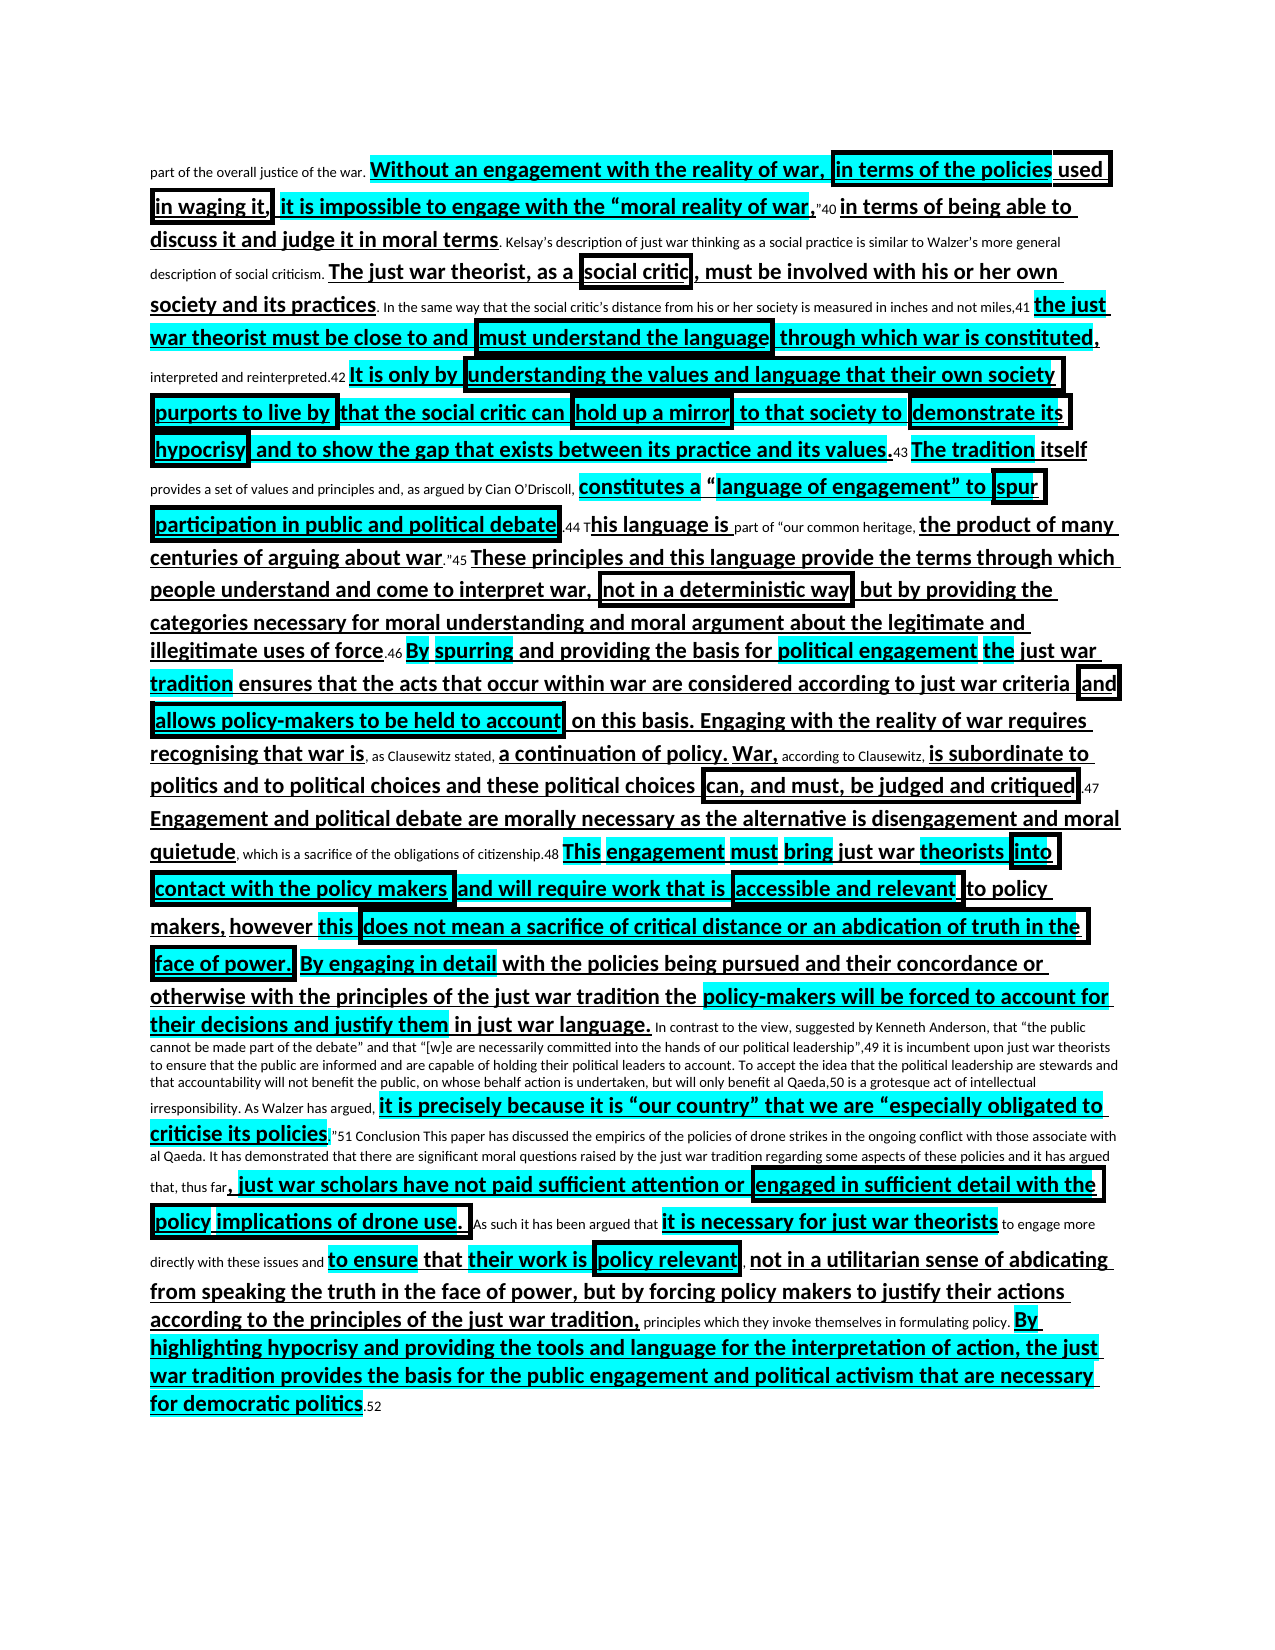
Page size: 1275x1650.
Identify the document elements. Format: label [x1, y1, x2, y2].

text [150, 150, 1125, 1417]
